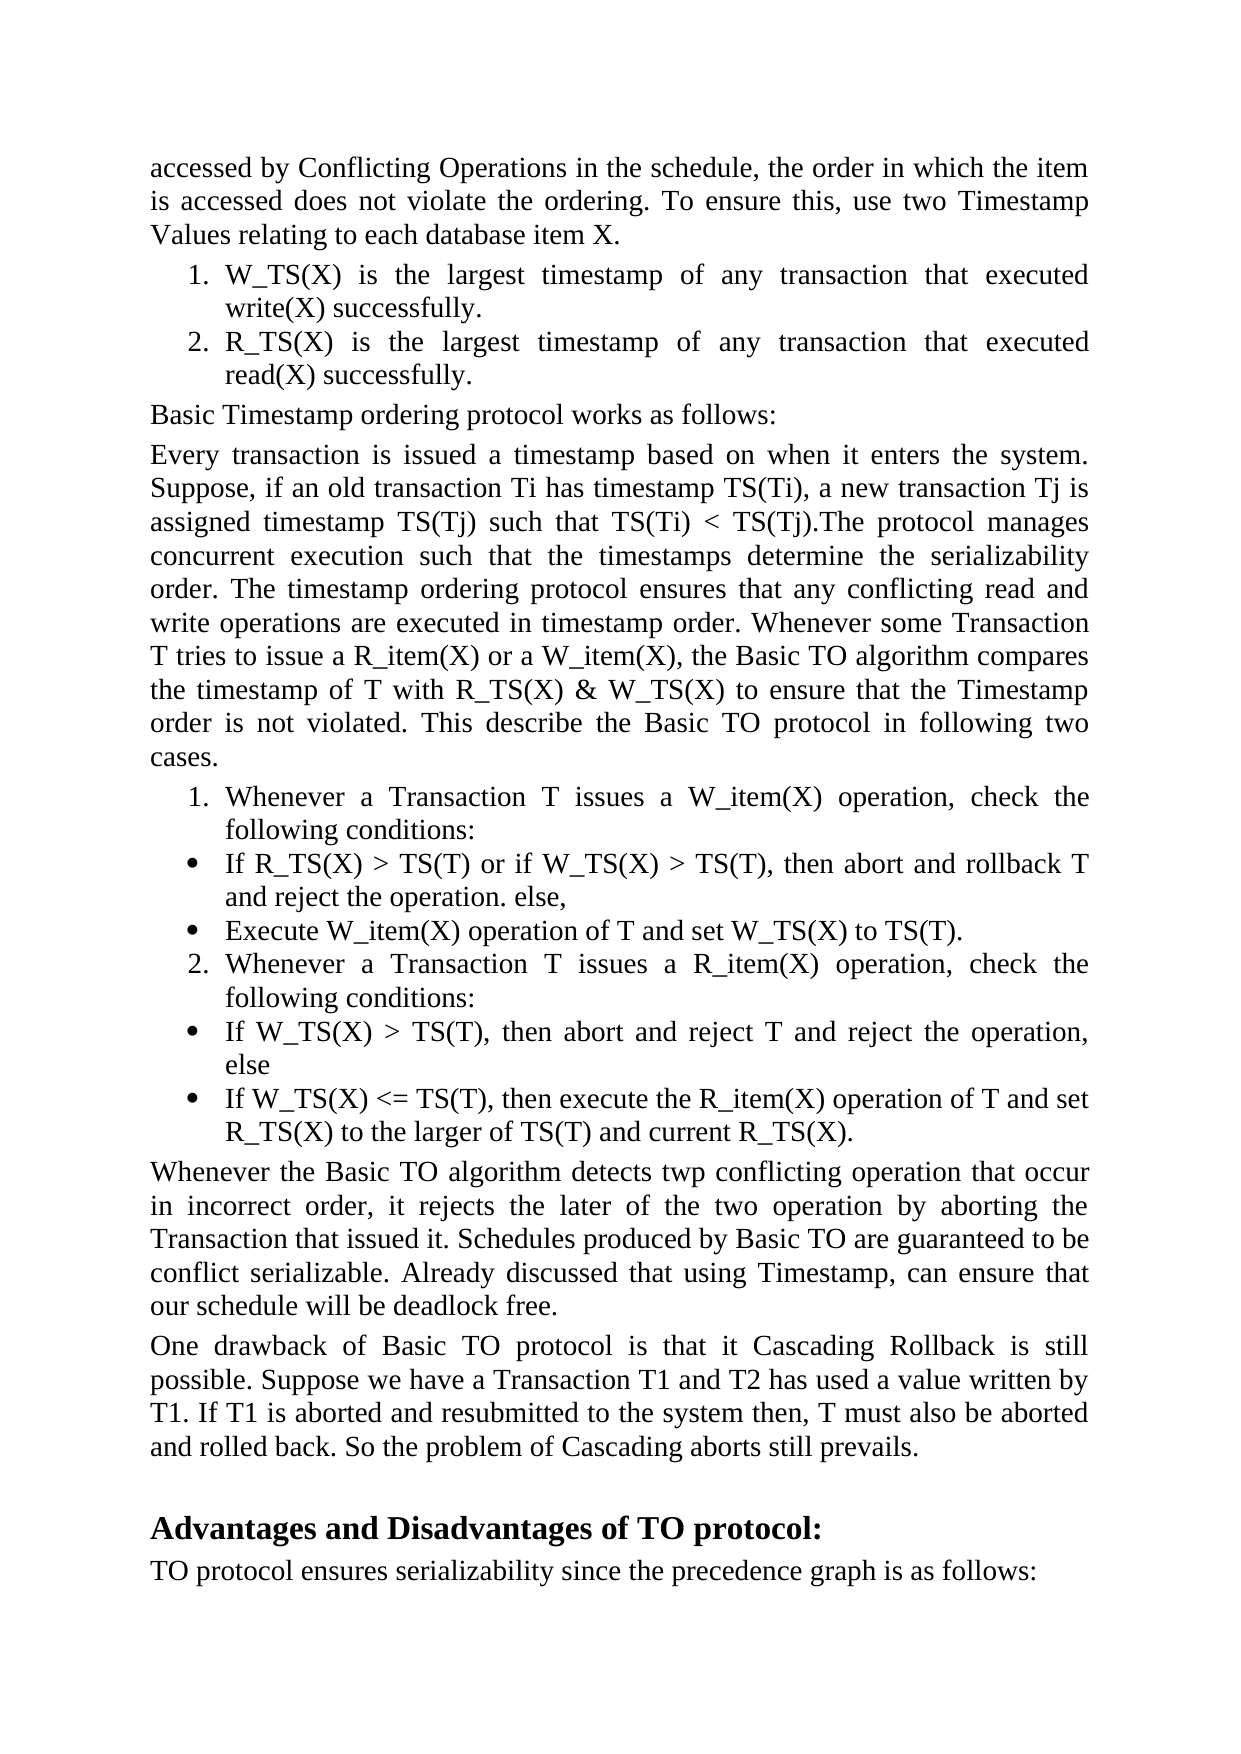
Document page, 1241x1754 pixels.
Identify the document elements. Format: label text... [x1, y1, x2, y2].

list Whenever a Transaction T issues a R_item(X) operation, check the following conditions: [187, 1081, 1090, 1148]
list Whenever a Transaction T issues a W_item(X) operation, check the following conditions: [187, 913, 1090, 980]
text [150, 150, 1090, 385]
list If W_TS(X) > TS(T), then abort and reject T and reject the operation, else [187, 1148, 1090, 1215]
list W­_TS(X) is the largest timestamp of any transaction that executed write(X) successfully. [187, 391, 1090, 458]
list If R_TS(X) > TS(T) or if W_TS(X) > TS(T), then abort and rollback T and reject the operation. else, [187, 980, 1090, 1047]
list If W_TS(X) <= TS(T), then execute the R_item(X) operation of T and set R_TS(X) to the larger of TS(T) and current R_TS(X). [187, 1215, 1090, 1282]
list Execute W_item(X) operation of T and set W_TS(X) to TS(T). [187, 1047, 1090, 1081]
text One drawback of Basic TO protocol is that it Cascading Rollback is still possible. Suppose we have a Transaction T1 and T2 has used a value written by T1. If T1 is aborted and resubmitted to the system then, T must also be aborted and rolled back. So the problem of Cascading aborts still prevails. [150, 1462, 1090, 1597]
text Basic Timestamp ordering protocol works as follows: [150, 531, 1090, 565]
text Every transaction is issued a timestamp based on when it enters the system. Suppose, if an old transaction Ti has timestamp TS(Ti), a new transaction Tj is assigned timestamp TS(Tj) such that TS(Ti) < TS(Tj).The protocol manages concurrent execution such that the timestamps determine the serializability order. The timestamp ordering protocol ensures that any conflicting read and write operations are executed in timestamp order. Whenever some Transaction T tries to issue a R_item(X) or a W_item(X), the Basic TO algorithm compares the timestamp of T with R_TS(X) & W_TS(X) to ensure that the Timestamp order is not violated. This describe the Basic TO protocol in following two cases. [150, 571, 1090, 907]
text Whenever the Basic TO algorithm detects twp conflicting operation that occur in incorrect order, it rejects the later of the two operation by aborting the Transaction that issued it. Schedules produced by Basic TO are guaranteed to be conflict serializable. Already discussed that using Timestamp, can ensure that our schedule will be deadlock free. [150, 1288, 1090, 1456]
list R_TS(X) is the largest timestamp of any transaction that executed read(X) successfully. [187, 458, 1090, 525]
